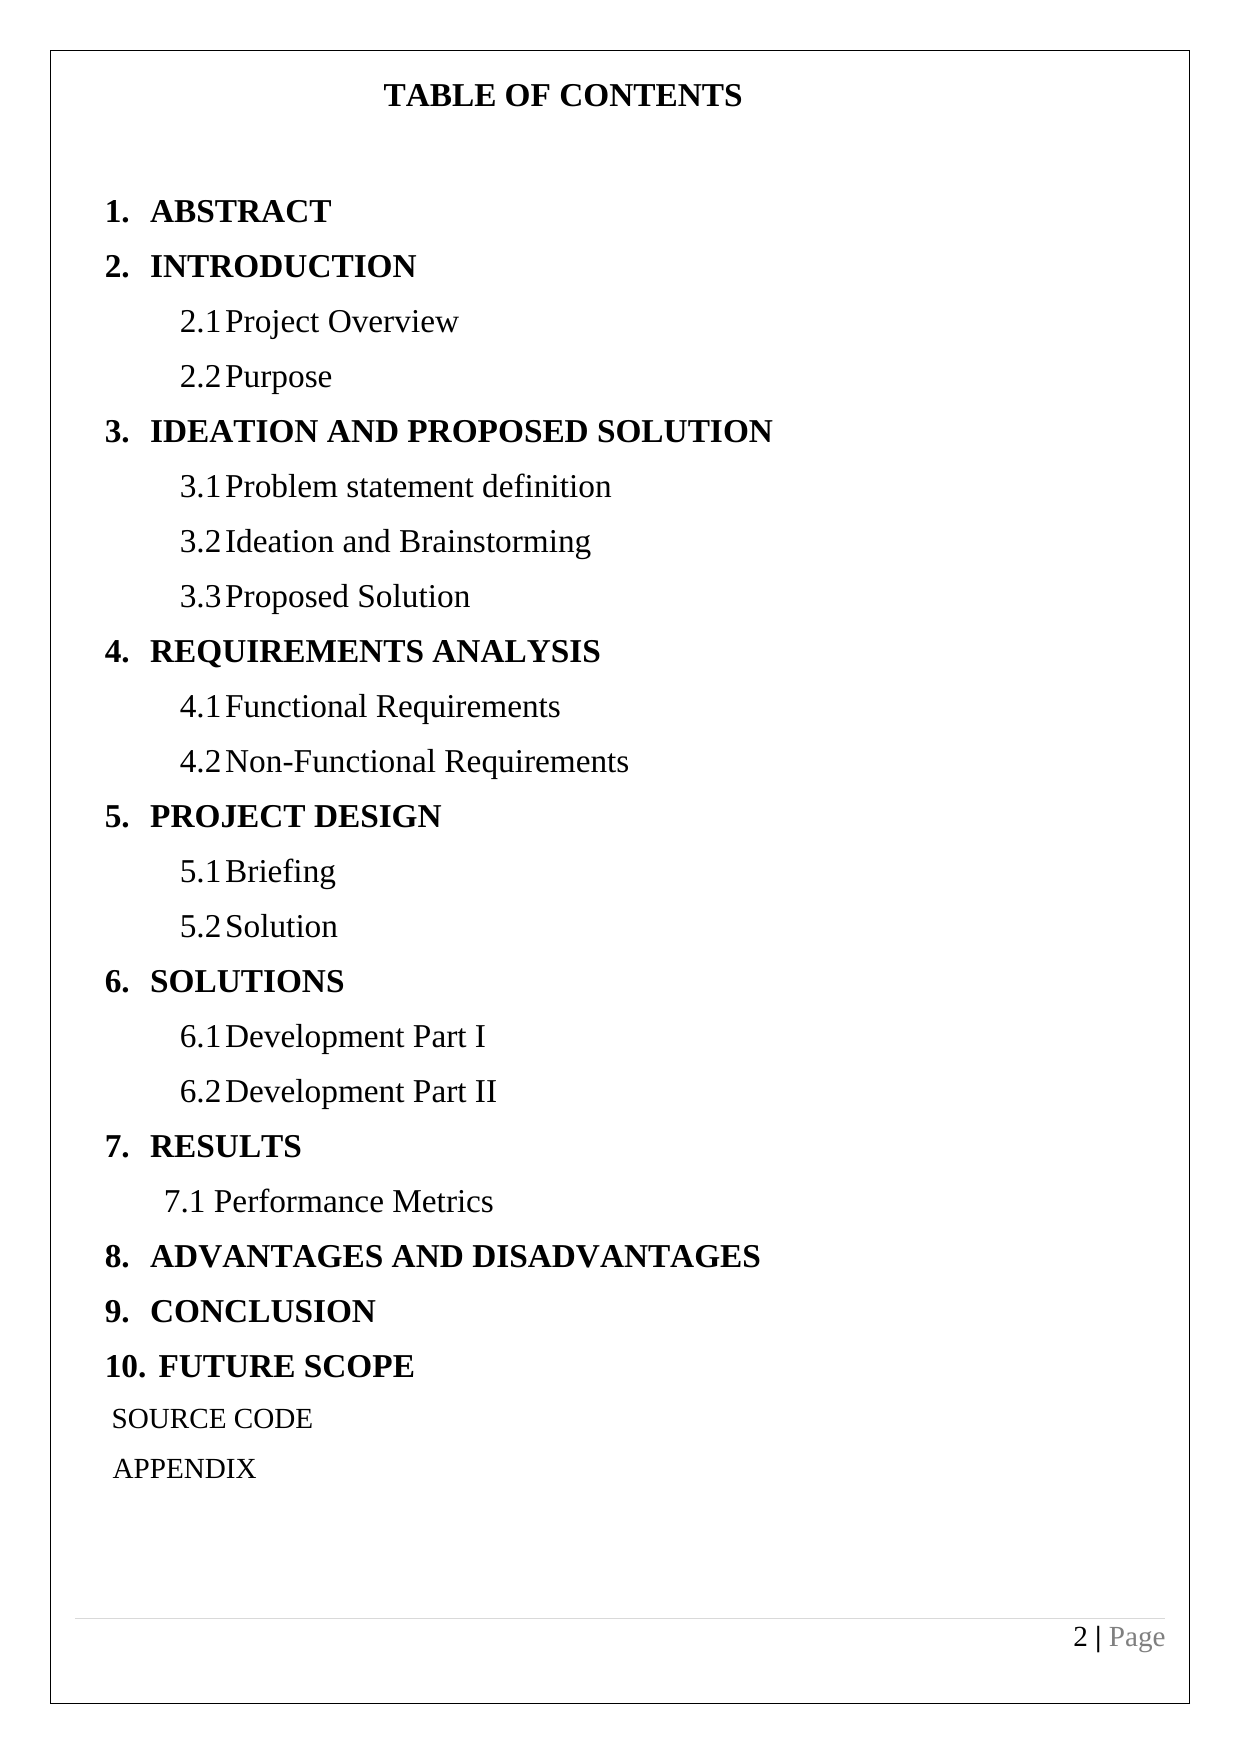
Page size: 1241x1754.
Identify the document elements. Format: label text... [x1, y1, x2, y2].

list IDEATION AND PROPOSED SOLUTION [104, 411, 1165, 449]
list Purpose [179, 356, 1165, 394]
list Development Part I [179, 1016, 1165, 1054]
list RESULTS [104, 1126, 1165, 1164]
list SOLUTIONS [104, 961, 1165, 999]
text SOURCE CODE [75, 1401, 1165, 1434]
list ABSTRACT [104, 191, 1165, 229]
list Briefing [179, 851, 1165, 889]
text 7.1 Performance Metrics [164, 1181, 1165, 1219]
list Development Part II [179, 1071, 1165, 1109]
list Functional Requirements [179, 686, 1165, 724]
text TABLE OF CONTENTS [75, 75, 1165, 113]
list Project Overview [179, 301, 1165, 339]
list CONCLUSION [104, 1291, 1165, 1329]
list INTRODUCTION [104, 246, 1165, 284]
list Proposed Solution [179, 576, 1165, 614]
list PROJECT DESIGN [104, 796, 1165, 834]
list ADVANTAGES AND DISADVANTAGES [104, 1236, 1165, 1274]
text APPENDIX [112, 1451, 1165, 1485]
list Problem statement definition [179, 466, 1165, 504]
list FUTURE SCOPE [104, 1346, 1165, 1384]
list Non-Functional Requirements [179, 741, 1165, 779]
list Solution [179, 906, 1165, 944]
list Ideation and Brainstorming [179, 521, 1165, 559]
list REQUIREMENTS ANALYSIS [104, 631, 1165, 669]
